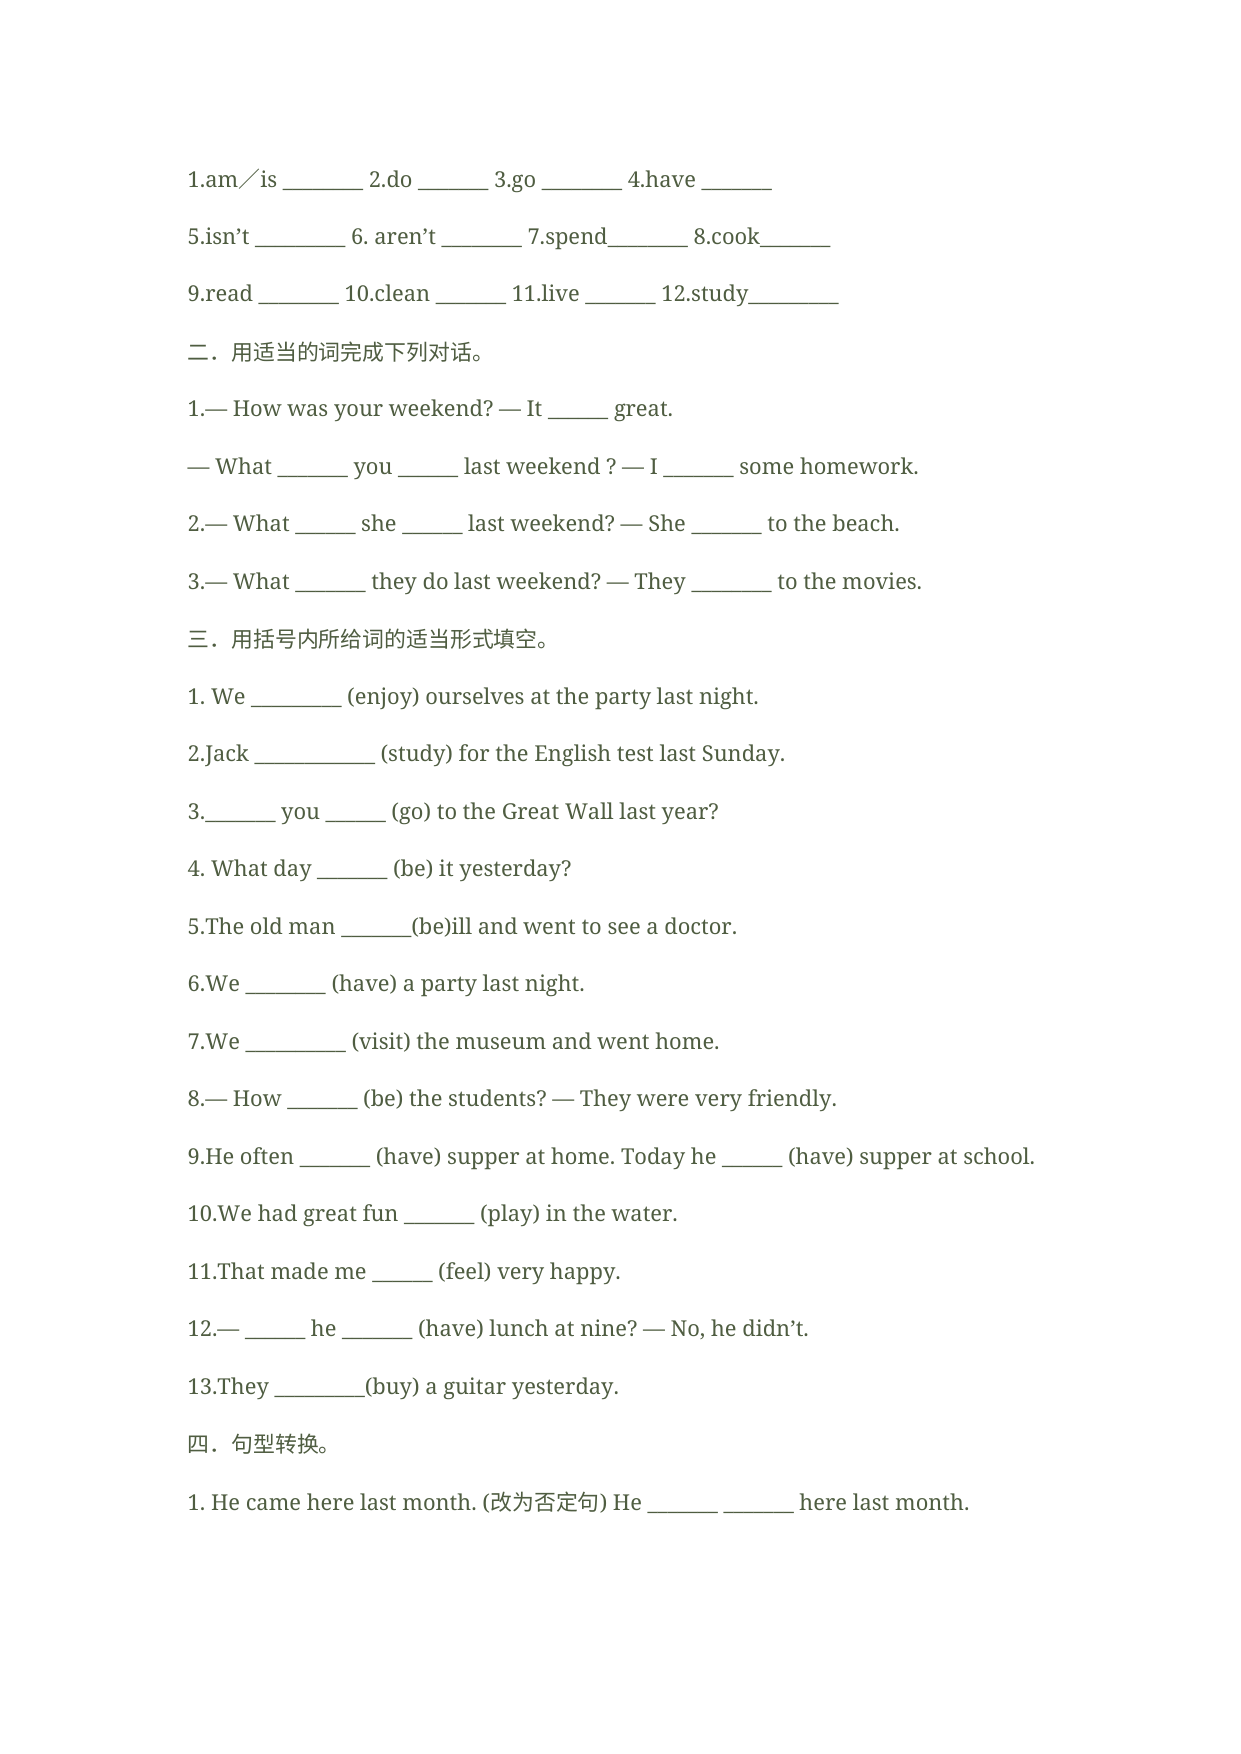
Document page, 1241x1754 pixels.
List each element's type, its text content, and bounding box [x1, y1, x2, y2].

text 三．用括号内所给词的适当形式填空。 [187, 622, 1053, 654]
text 四．句型转换。 [187, 1427, 1053, 1459]
text 9.He often _______ (have) supper at home. Today he ______ (have) supper at school. [187, 1139, 1053, 1172]
text 1. He came here last month. (改为否定句) He _______ _______ here last month. [187, 1484, 1053, 1517]
text 12.— ______ he _______ (have) lunch at nine? — No, he didn’t. [187, 1312, 1053, 1344]
text 2.— What ______ she ______ last weekend? — She _______ to the beach. [187, 507, 1053, 539]
text 1.— How was your weekend? — It ______ great. [187, 392, 1053, 424]
text 11.That made me ______ (feel) very happy. [187, 1254, 1053, 1287]
text 9.read ________ 10.clean _______ 11.live _______ 12.study_________ [187, 277, 1053, 309]
text 3.— What _______ they do last weekend? — They ________ to the movies. [187, 564, 1053, 597]
text 8.— How _______ (be) the students? — They were very friendly. [187, 1082, 1053, 1114]
text 6.We ________ (have) a party last night. [187, 967, 1053, 999]
text 2.Jack ____________ (study) for the English test last Sunday. [187, 737, 1053, 769]
text 5.isn’t _________ 6. aren’t ________ 7.spend________ 8.cook_______ [187, 219, 1053, 252]
text — What _______ you ______ last weekend ? — I _______ some homework. [187, 449, 1053, 482]
text 7.We __________ (visit) the museum and went home. [187, 1024, 1053, 1057]
text 10.We had great fun _______ (play) in the water. [187, 1197, 1053, 1229]
text 3._______ you ______ (go) to the Great Wall last year? [187, 794, 1053, 827]
text 1.am／is ________ 2.do _______ 3.go ________ 4.have _______ [187, 162, 1053, 194]
text 二．用适当的词完成下列对话。 [187, 334, 1053, 367]
text 5.The old man _______(be)ill and went to see a doctor. [187, 909, 1053, 942]
text 13.They _________(buy) a guitar yesterday. [187, 1369, 1053, 1402]
text 4. What day _______ (be) it yesterday? [187, 852, 1053, 884]
text 1. We _________ (enjoy) ourselves at the party last night. [187, 679, 1053, 712]
